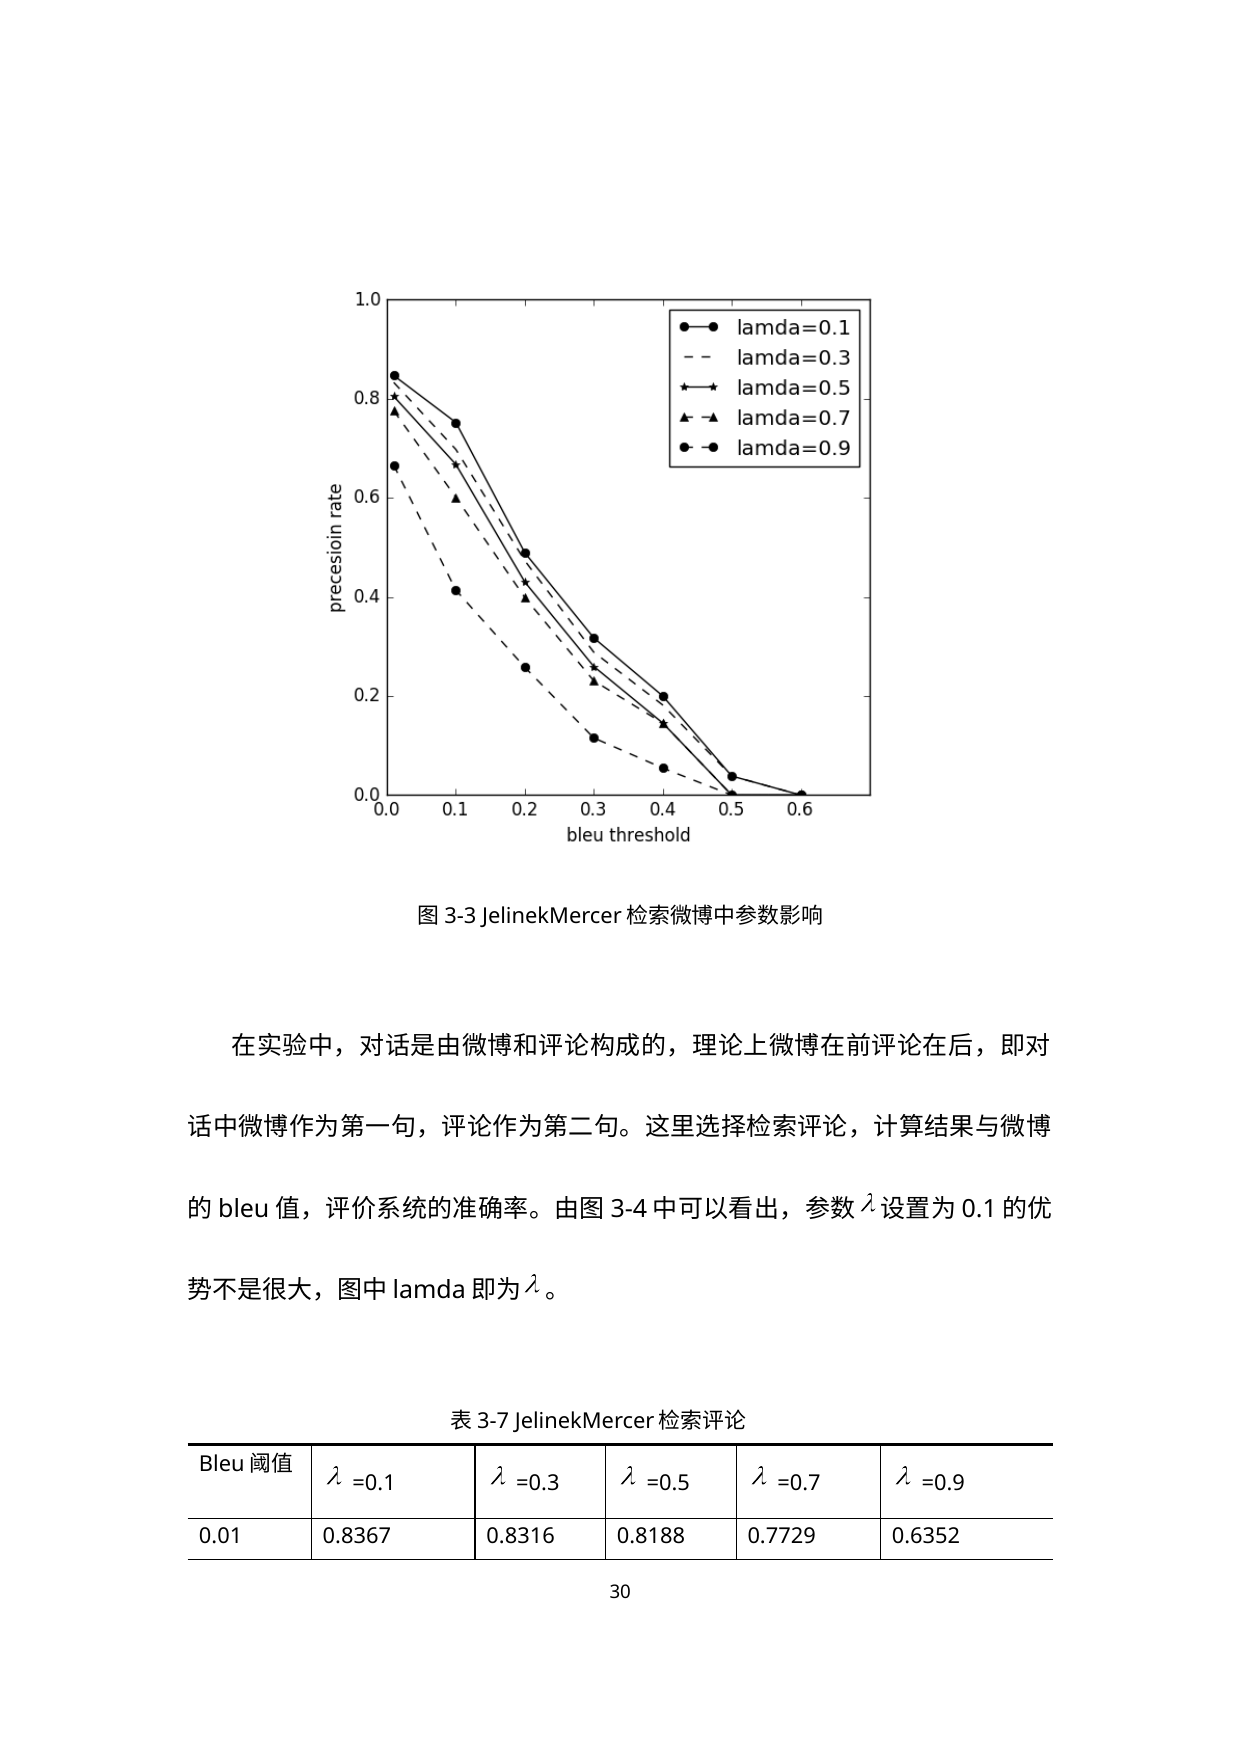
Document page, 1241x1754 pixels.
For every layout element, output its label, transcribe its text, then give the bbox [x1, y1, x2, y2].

table_header =0.3 [476, 1446, 605, 1518]
picture [309, 238, 932, 857]
table_cell 0.8316 [476, 1519, 605, 1559]
table_cell 0.6352 [881, 1519, 1053, 1559]
table_header Bleu阈值 [188, 1446, 311, 1518]
table_cell 0.8188 [606, 1519, 736, 1559]
table_cell 0.01 [188, 1519, 311, 1559]
table_header =0.9 [881, 1446, 1053, 1518]
table_header =0.1 [312, 1446, 474, 1518]
table_cell 0.7729 [737, 1519, 880, 1559]
text 表 3-7 JelinekMercer检索评论 [406, 1402, 1053, 1435]
text 在实验中，对话是由微博和评论构成的，理论上微博在前评论在后，即对话中微博作为第一句，评论作为第二句。这里选择检索评论，计算结果与微博的bleu值，评价系统的准确率。由图3-4中可以看出，参数设置为0.1的优势不是很大，图中lamda即为。 [187, 1011, 1053, 1320]
text 图 3-3 JelinekMercer检索微博中参数影响 [187, 897, 1053, 930]
table_cell 0.8367 [312, 1519, 474, 1559]
table_header =0.7 [737, 1446, 880, 1518]
table_header =0.5 [606, 1446, 736, 1518]
